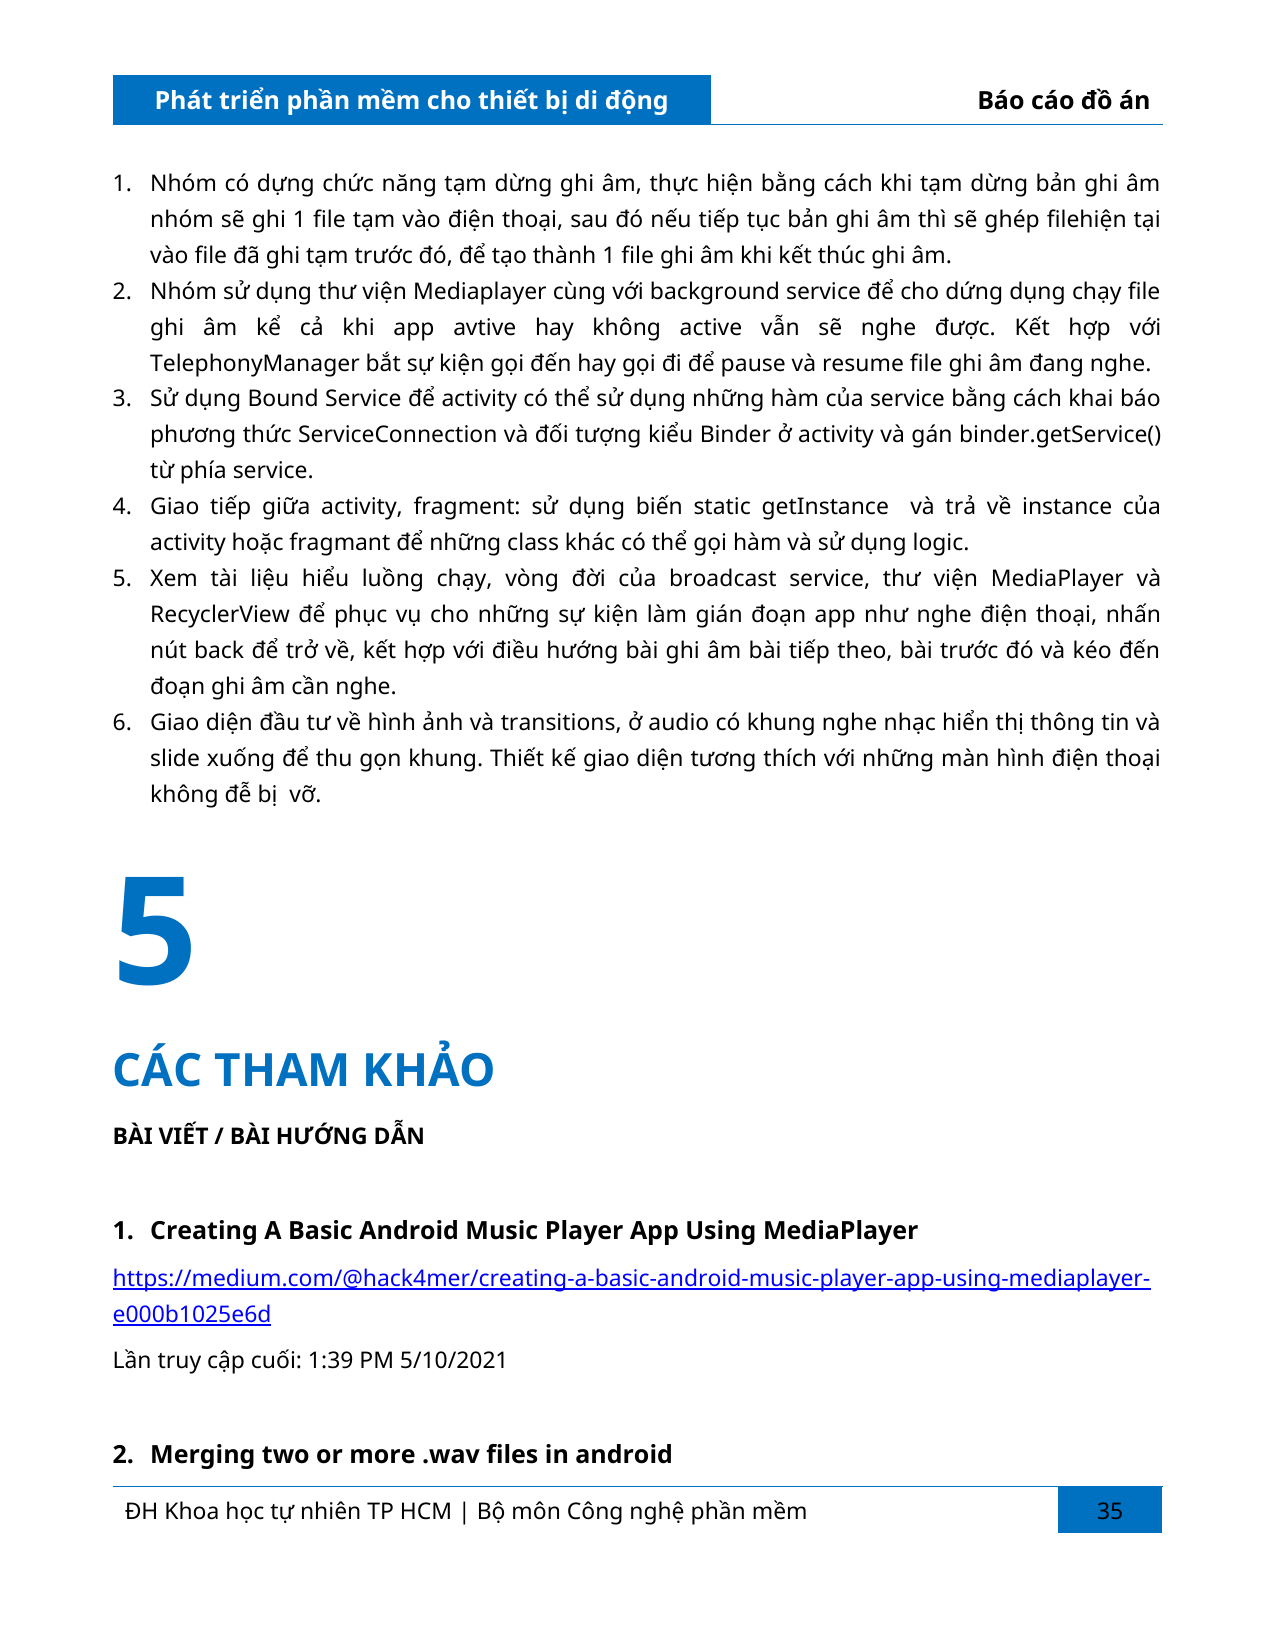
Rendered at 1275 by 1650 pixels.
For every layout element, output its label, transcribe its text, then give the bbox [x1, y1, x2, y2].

text Lần truy cập cuối: 1:39 PM 5/10/2021 [112, 1344, 1162, 1376]
list Xem tài liệu hiểu luồng chạy, vòng đời của broadcast service, thư viện MediaPlayer và RecyclerView để phục vụ cho những sự kiện làm gián đoạn app như nghe điện thoại, nhấn nút back để trở về, kết hợp với điều hướng bài ghi âm bài tiếp theo, bài trước đó và kéo đến đoạn ghi âm cần nghe. [112, 562, 1162, 701]
list Creating A Basic Android Music Player App Using MediaPlayer [112, 1212, 1162, 1246]
list Sử dụng Bound Service để activity có thể sử dụng những hàm của service bằng cách khai báo phương thức ServiceConnection và đối tượng kiểu Binder ở activity và gán binder.getService() từ phía service. [112, 382, 1162, 486]
list Merging two or more .wav files in android [112, 1437, 1162, 1471]
list Giao tiếp giữa activity, fragment: sử dụng biến static getInstance và trả về instance của activity hoặc fragmant để những class khác có thể gọi hàm và sử dụng logic. [112, 490, 1162, 557]
list Nhóm có dựng chức năng tạm dừng ghi âm, thực hiện bằng cách khi tạm dừng bản ghi âm nhóm sẽ ghi 1 file tạm vào điện thoại, sau đó nếu tiếp tục bản ghi âm thì sẽ ghép filehiện tại vào file đã ghi tạm trước đó, để tạo thành 1 file ghi âm khi kết thúc ghi âm. [112, 167, 1162, 270]
subtitle CÁC THAM KHẢO [112, 824, 1162, 1100]
list Giao diện đầu tư về hình ảnh và transitions, ở audio có khung nghe nhạc hiển thị thông tin và slide xuống để thu gọn khung. Thiết kế giao diện tương thích với những màn hình điện thoại không đễ bị vỡ. [112, 706, 1162, 809]
text https://medium.com/@hack4mer/creating-a-basic-android-music-player-app-using-mediaplayer-e000b1025e6d [112, 1262, 1162, 1329]
text BÀI VIẾT / BÀI HƯỚNG DẪN [112, 1120, 1162, 1151]
list Nhóm sử dụng thư viện Mediaplayer cùng với background service để cho dứng dụng chạy file ghi âm kể cả khi app avtive hay không active vẫn sẽ nghe được. Kết hợp với TelephonyManager bắt sự kiện gọi đến hay gọi đi để pause và resume file ghi âm đang nghe. [112, 274, 1162, 378]
